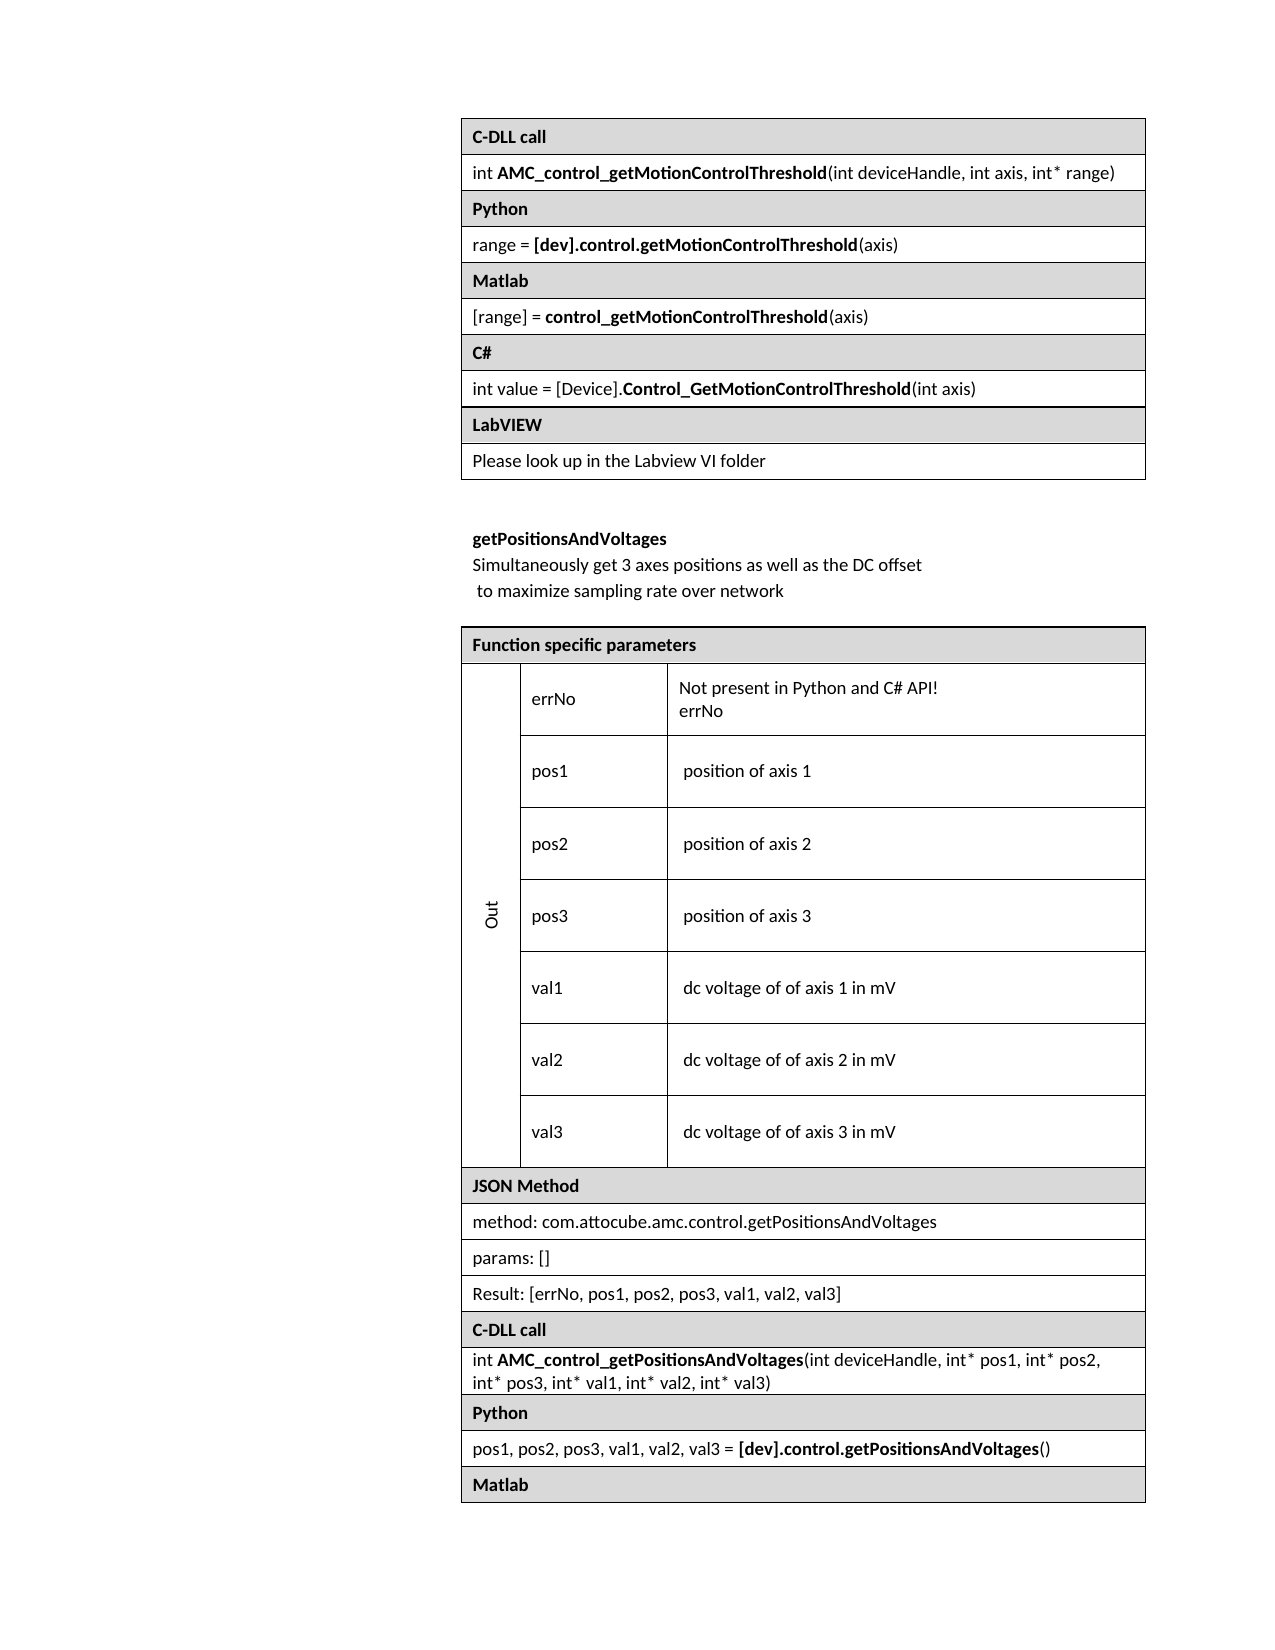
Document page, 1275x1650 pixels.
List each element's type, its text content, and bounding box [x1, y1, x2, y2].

table_header int AMC_control_getMotionControlThreshold(int deviceHandle, int axis, int* range) [462, 155, 1145, 190]
table_cell dc voltage of of axis 2 in mV [668, 1024, 1145, 1095]
table_cell position of axis 3 [668, 880, 1145, 951]
table_cell val1 [521, 952, 667, 1023]
table_header range = [dev].control.getMotionControlThreshold(axis) [462, 227, 1145, 262]
table_cell dc voltage of of axis 3 in mV [668, 1096, 1145, 1167]
table_cell position of axis 1 [668, 736, 1145, 807]
table_header Not present in Python and C# API! errNo [668, 664, 1145, 734]
table_header int value = [Device].Control_GetMotionControlThreshold(int axis) [462, 371, 1145, 406]
table_header int AMC_control_getPositionsAndVoltages(int deviceHandle, int* pos1, int* pos2, int* pos3, int* val1, int* val2, int* val3) [462, 1348, 1145, 1394]
table_header LabVIEW [462, 408, 1145, 442]
table_header Matlab [462, 1467, 1145, 1502]
table_header C# [462, 335, 1145, 370]
table_cell position of axis 2 [668, 808, 1145, 879]
table_cell pos1 [521, 736, 667, 807]
table_header getPositionsAndVoltages Simultaneously get 3 axes positions as well as the DC offset to maximize sampling rate over network [461, 527, 1146, 626]
table_header errNo [521, 664, 667, 734]
table_header Please look up in the Labview VI folder [462, 444, 1145, 478]
table_header Python [462, 191, 1145, 226]
table_header [range] = control_getMotionControlThreshold(axis) [462, 299, 1145, 334]
table_header Matlab [462, 263, 1145, 298]
table_header C-DLL call [462, 119, 1145, 154]
table_cell Result: [errNo, pos1, pos2, pos3, val1, val2, val3] [462, 1276, 1145, 1311]
table_header C-DLL call [462, 1312, 1145, 1347]
table_cell val3 [521, 1096, 667, 1167]
table_cell val2 [521, 1024, 667, 1095]
table_header pos1, pos2, pos3, val1, val2, val3 = [dev].control.getPositionsAndVoltages() [462, 1431, 1145, 1466]
table_header method: com.attocube.amc.control.getPositionsAndVoltages [462, 1204, 1145, 1239]
table_header Out [462, 664, 520, 1167]
table_header Python [462, 1395, 1145, 1430]
table_header JSON Method [462, 1168, 1145, 1203]
table_cell pos2 [521, 808, 667, 879]
table_cell dc voltage of of axis 1 in mV [668, 952, 1145, 1023]
table_cell params: [] [462, 1240, 1145, 1275]
table_cell pos3 [521, 880, 667, 951]
table_header Function specific parameters [462, 628, 1145, 662]
